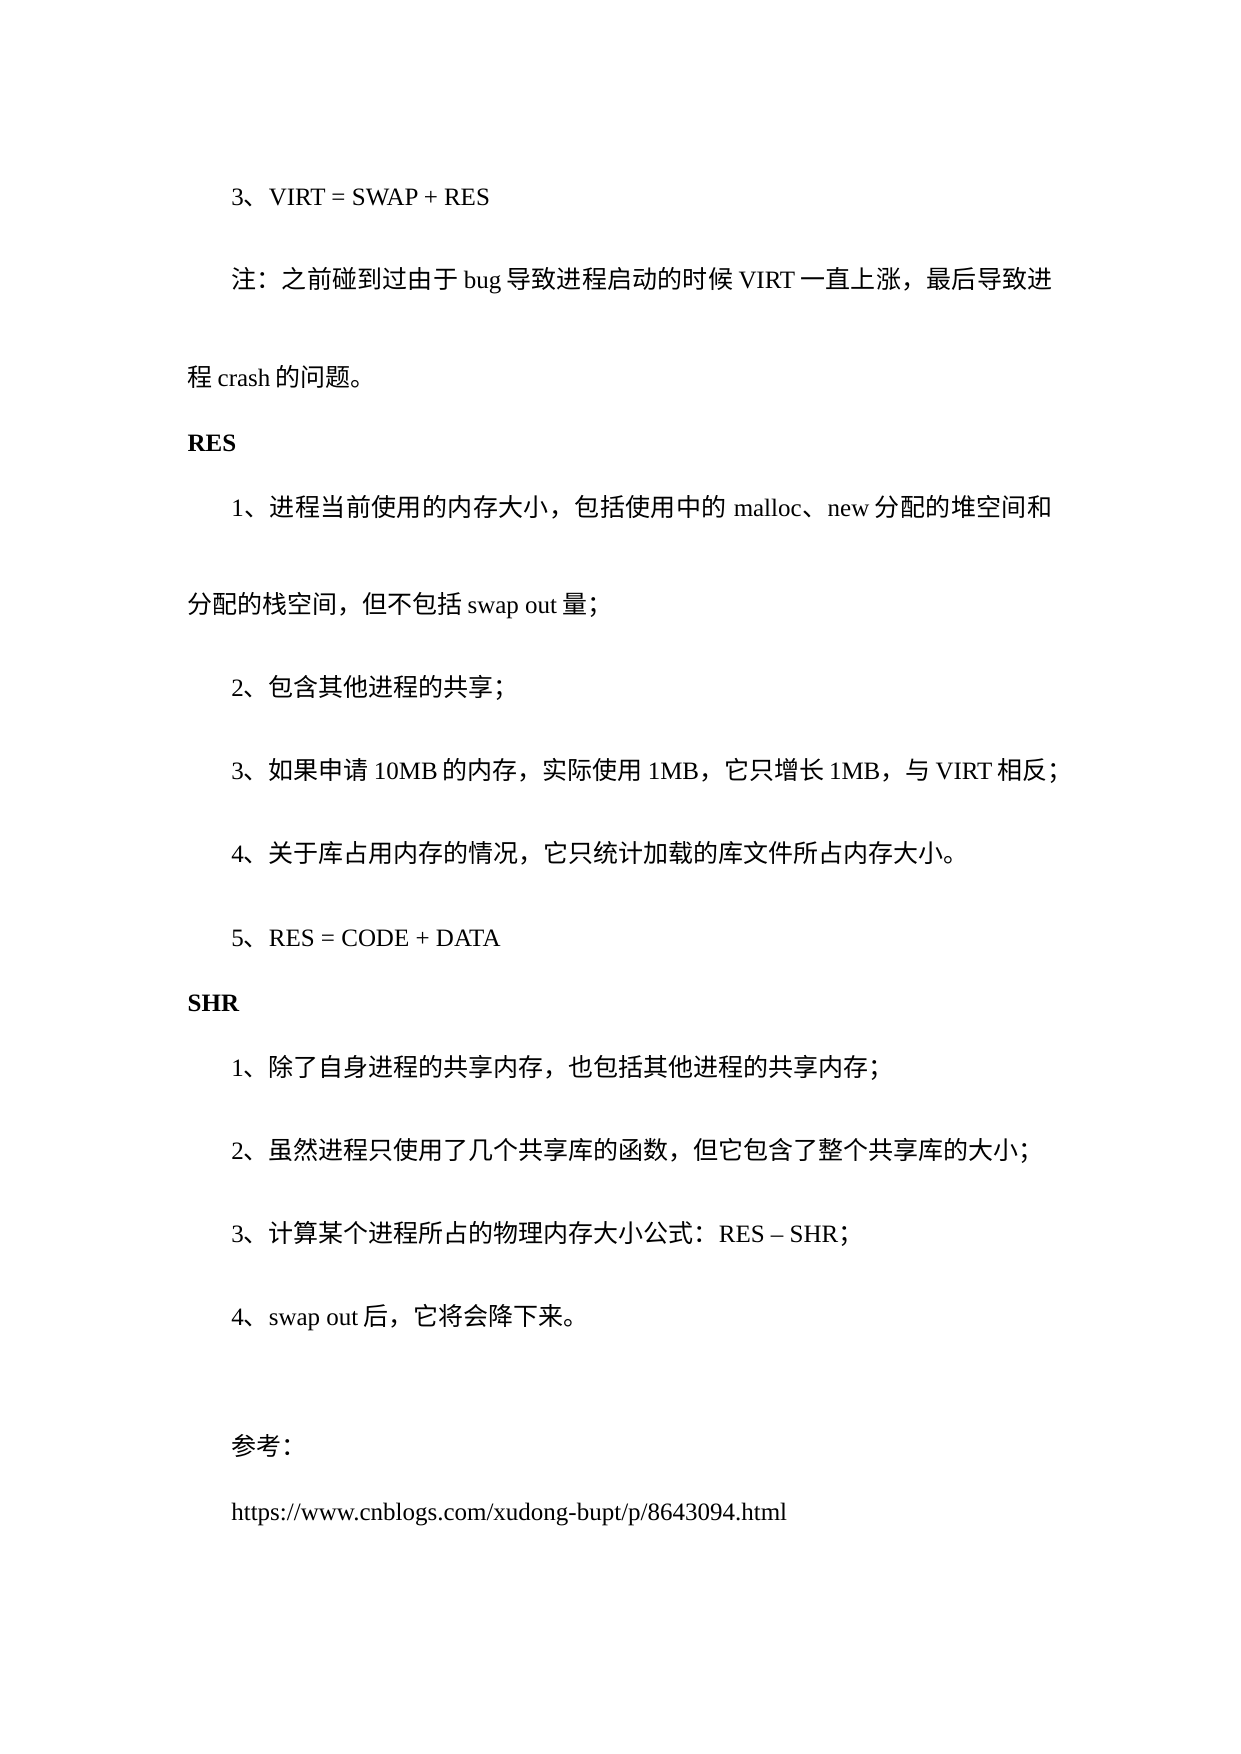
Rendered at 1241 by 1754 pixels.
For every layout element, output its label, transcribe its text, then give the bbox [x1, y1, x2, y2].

text 3、VIRT = SWAP + RES [187, 162, 1053, 227]
text 2、包含其他进程的共享； [187, 653, 1053, 718]
text 1、进程当前使用的内存大小，包括使用中的malloc、new分配的堆空间和分配的栈空间，但不包括swap out量； [187, 473, 1053, 635]
text 4、关于库占用内存的情况，它只统计加载的库文件所占内存大小。 [187, 819, 1053, 884]
text 参考： [187, 1412, 1053, 1477]
text 4、swap out后，它将会降下来。 [187, 1282, 1053, 1347]
text 5、RES = CODE + DATA [187, 903, 1053, 968]
text 注：之前碰到过由于bug导致进程启动的时候VIRT一直上涨，最后导致进程crash的问题。 [187, 245, 1053, 408]
subtitle RES [187, 426, 1053, 458]
subtitle SHR [187, 986, 1053, 1018]
text https://www.cnblogs.com/xudong-bupt/p/8643094.html [187, 1495, 1053, 1528]
text 3、计算某个进程所占的物理内存大小公式：RES – SHR； [187, 1199, 1053, 1264]
text 3、如果申请10MB的内存，实际使用1MB，它只增长1MB，与VIRT相反； [187, 736, 1053, 801]
text 1、除了自身进程的共享内存，也包括其他进程的共享内存； [187, 1033, 1053, 1098]
text 2、虽然进程只使用了几个共享库的函数，但它包含了整个共享库的大小； [187, 1116, 1053, 1181]
